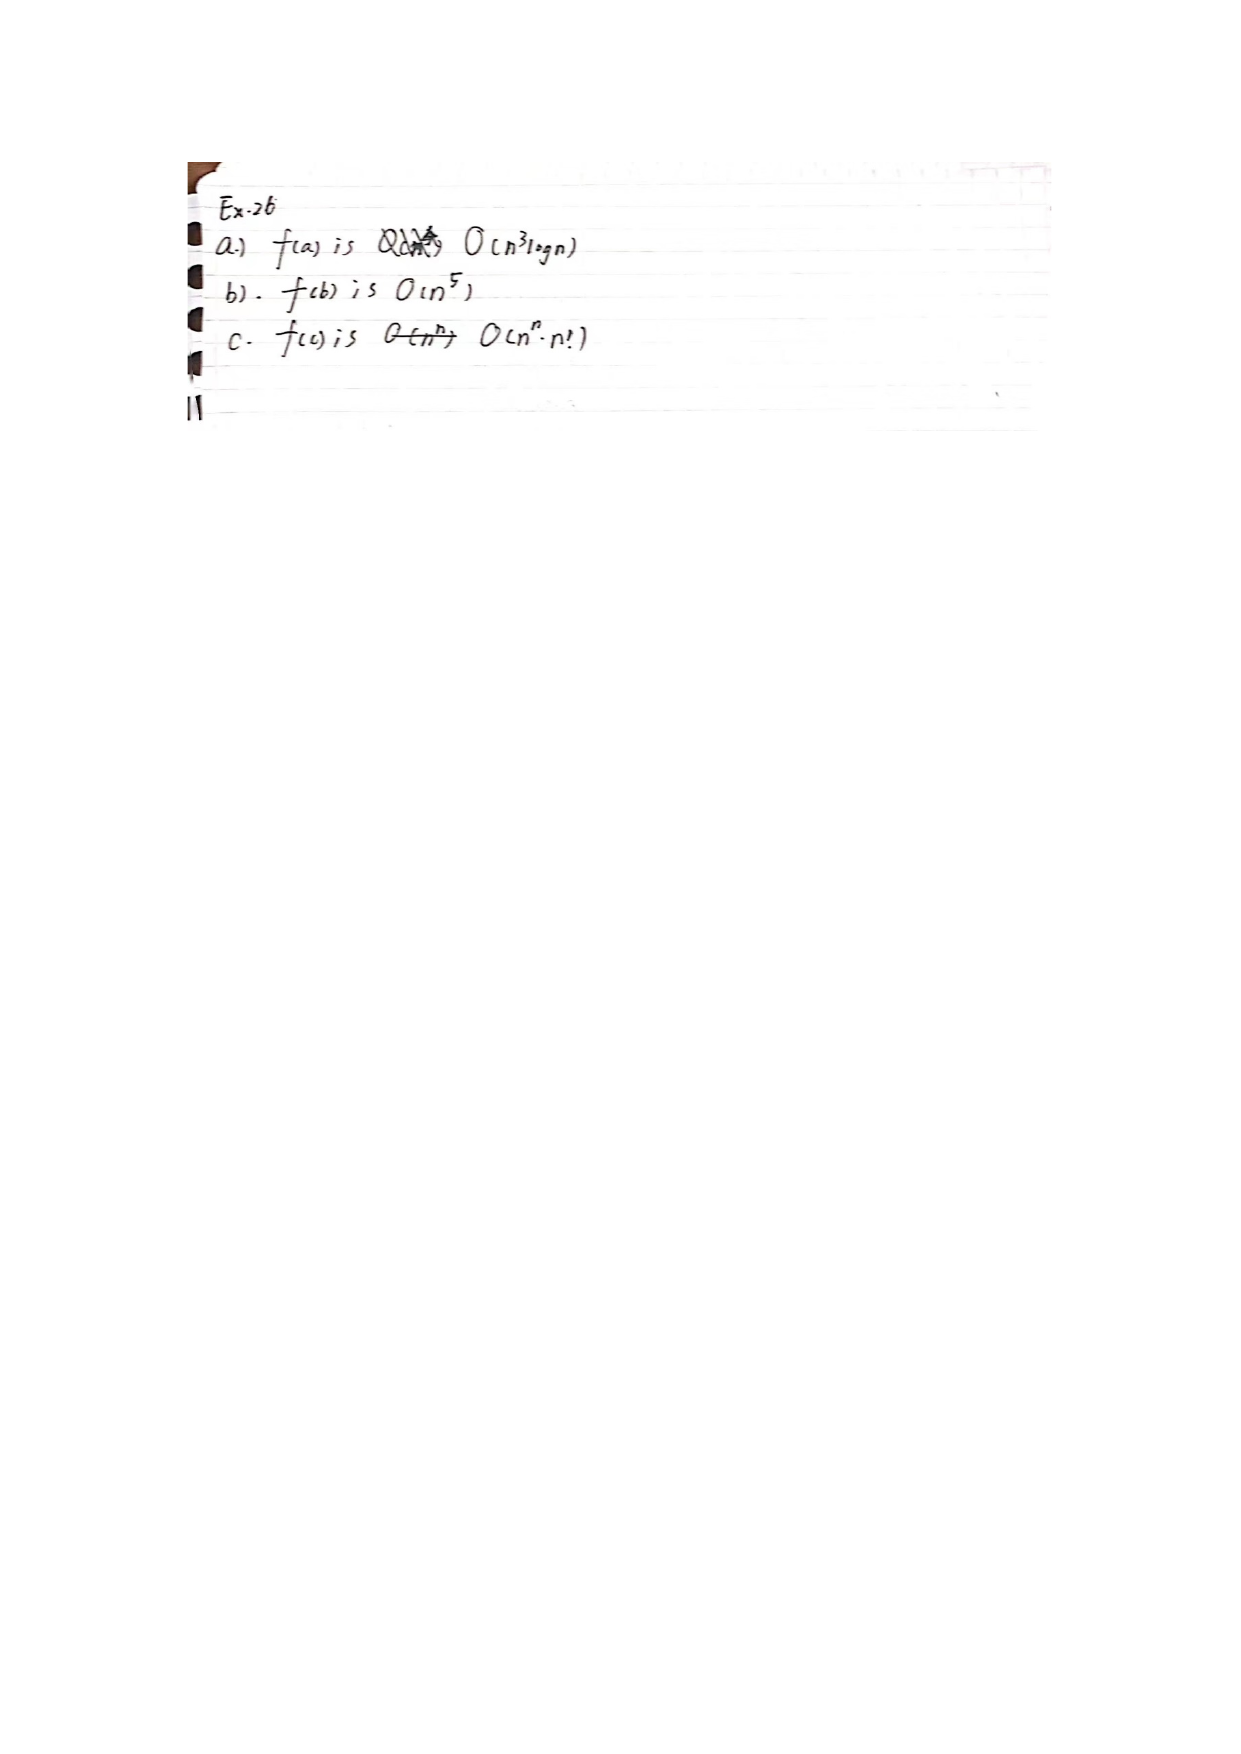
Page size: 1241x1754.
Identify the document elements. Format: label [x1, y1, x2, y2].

picture [187, 162, 1052, 431]
